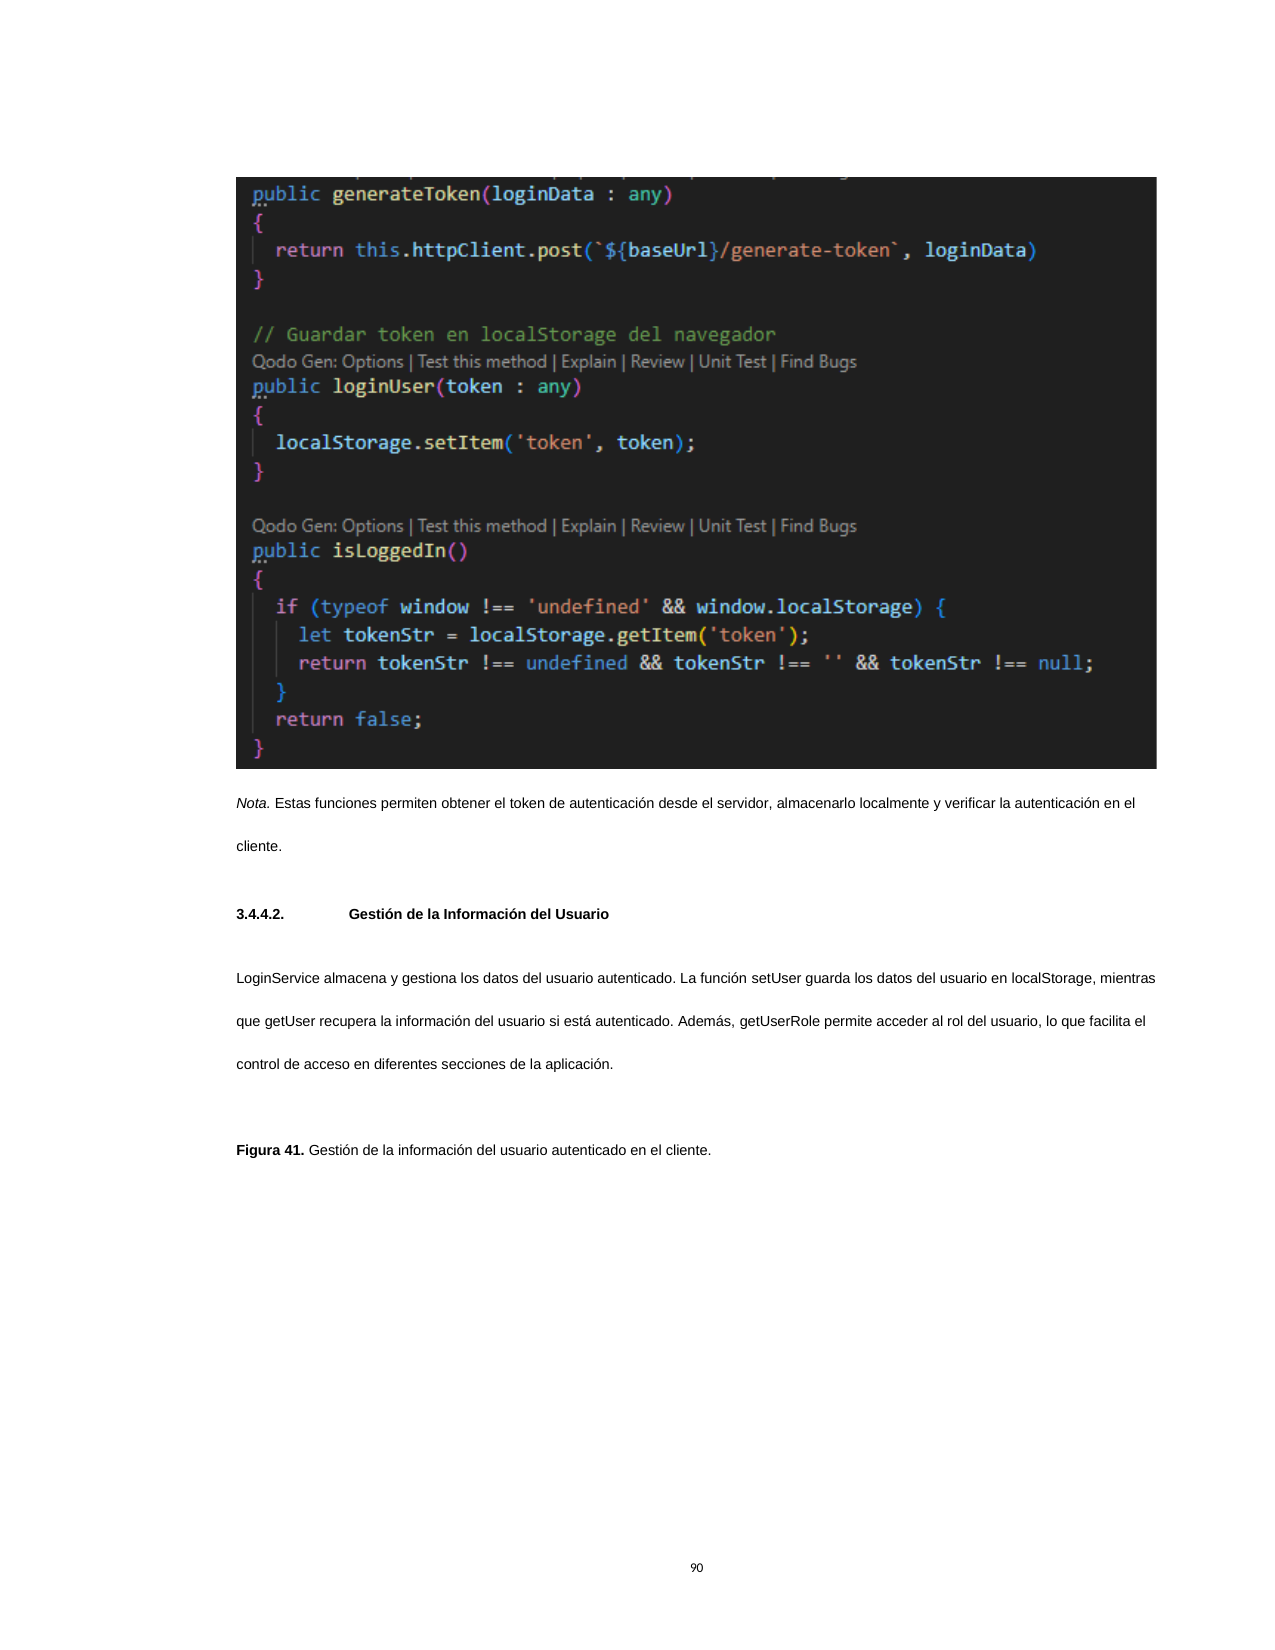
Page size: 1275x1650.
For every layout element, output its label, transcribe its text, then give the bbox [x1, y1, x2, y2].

text Nota. Estas funciones permiten obtener el token de autenticación desde el servidor, almacenarlo localmente y verificar la autenticación en el cliente. [236, 783, 1157, 854]
subtitle Gestión de la Información del Usuario [236, 894, 1157, 923]
text Figura 41. Gestión de la información del usuario autenticado en el cliente. [236, 1130, 1157, 1159]
picture [236, 177, 1157, 769]
text LoginService almacena y gestiona los datos del usuario autenticado. La función setUser guarda los datos del usuario en localStorage, mientras que getUser recupera la información del usuario si está autenticado. Además, getUserRole permite acceder al rol del usuario, lo que facilita el control de acceso en diferentes secciones de la aplicación. [236, 958, 1157, 1073]
